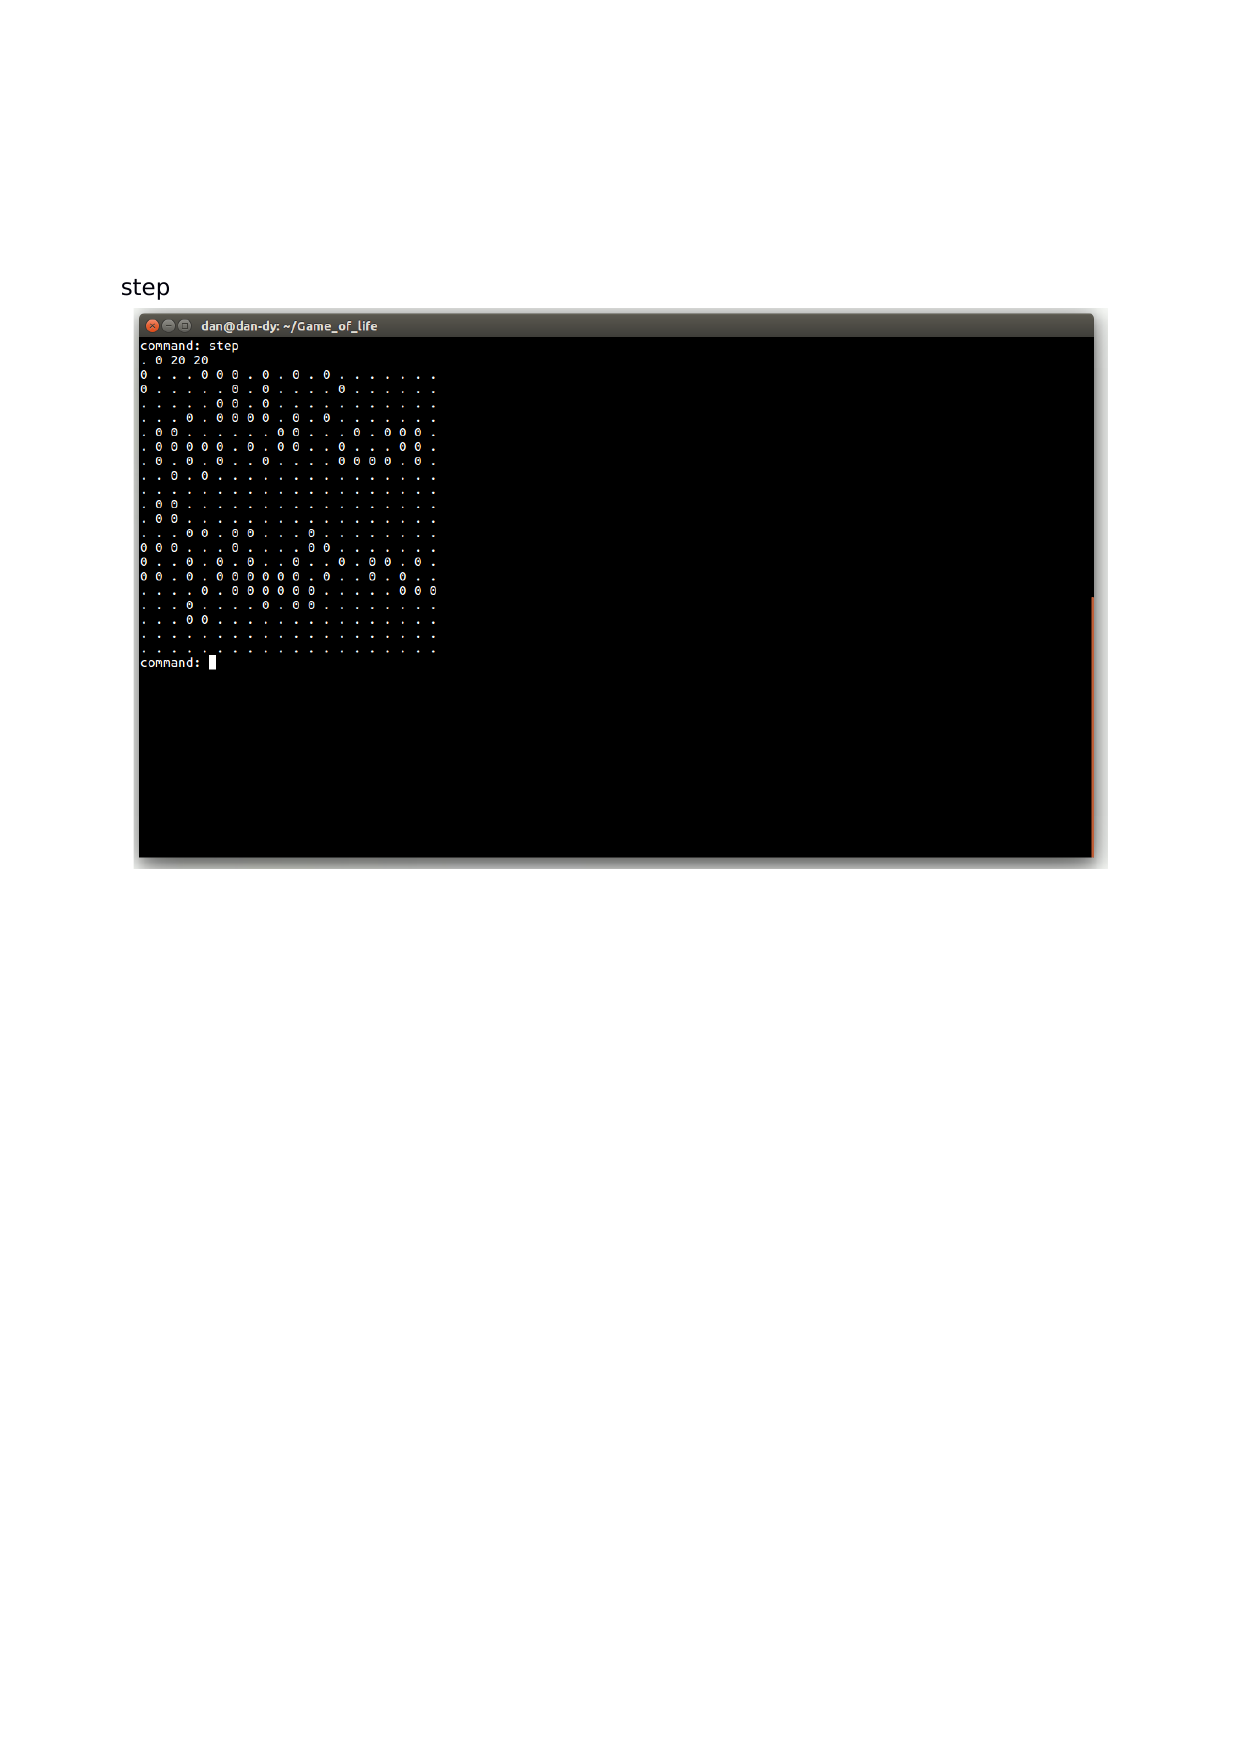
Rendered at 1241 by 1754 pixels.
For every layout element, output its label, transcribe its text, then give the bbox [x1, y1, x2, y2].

picture [133, 308, 1108, 869]
text step [47, 274, 1199, 301]
